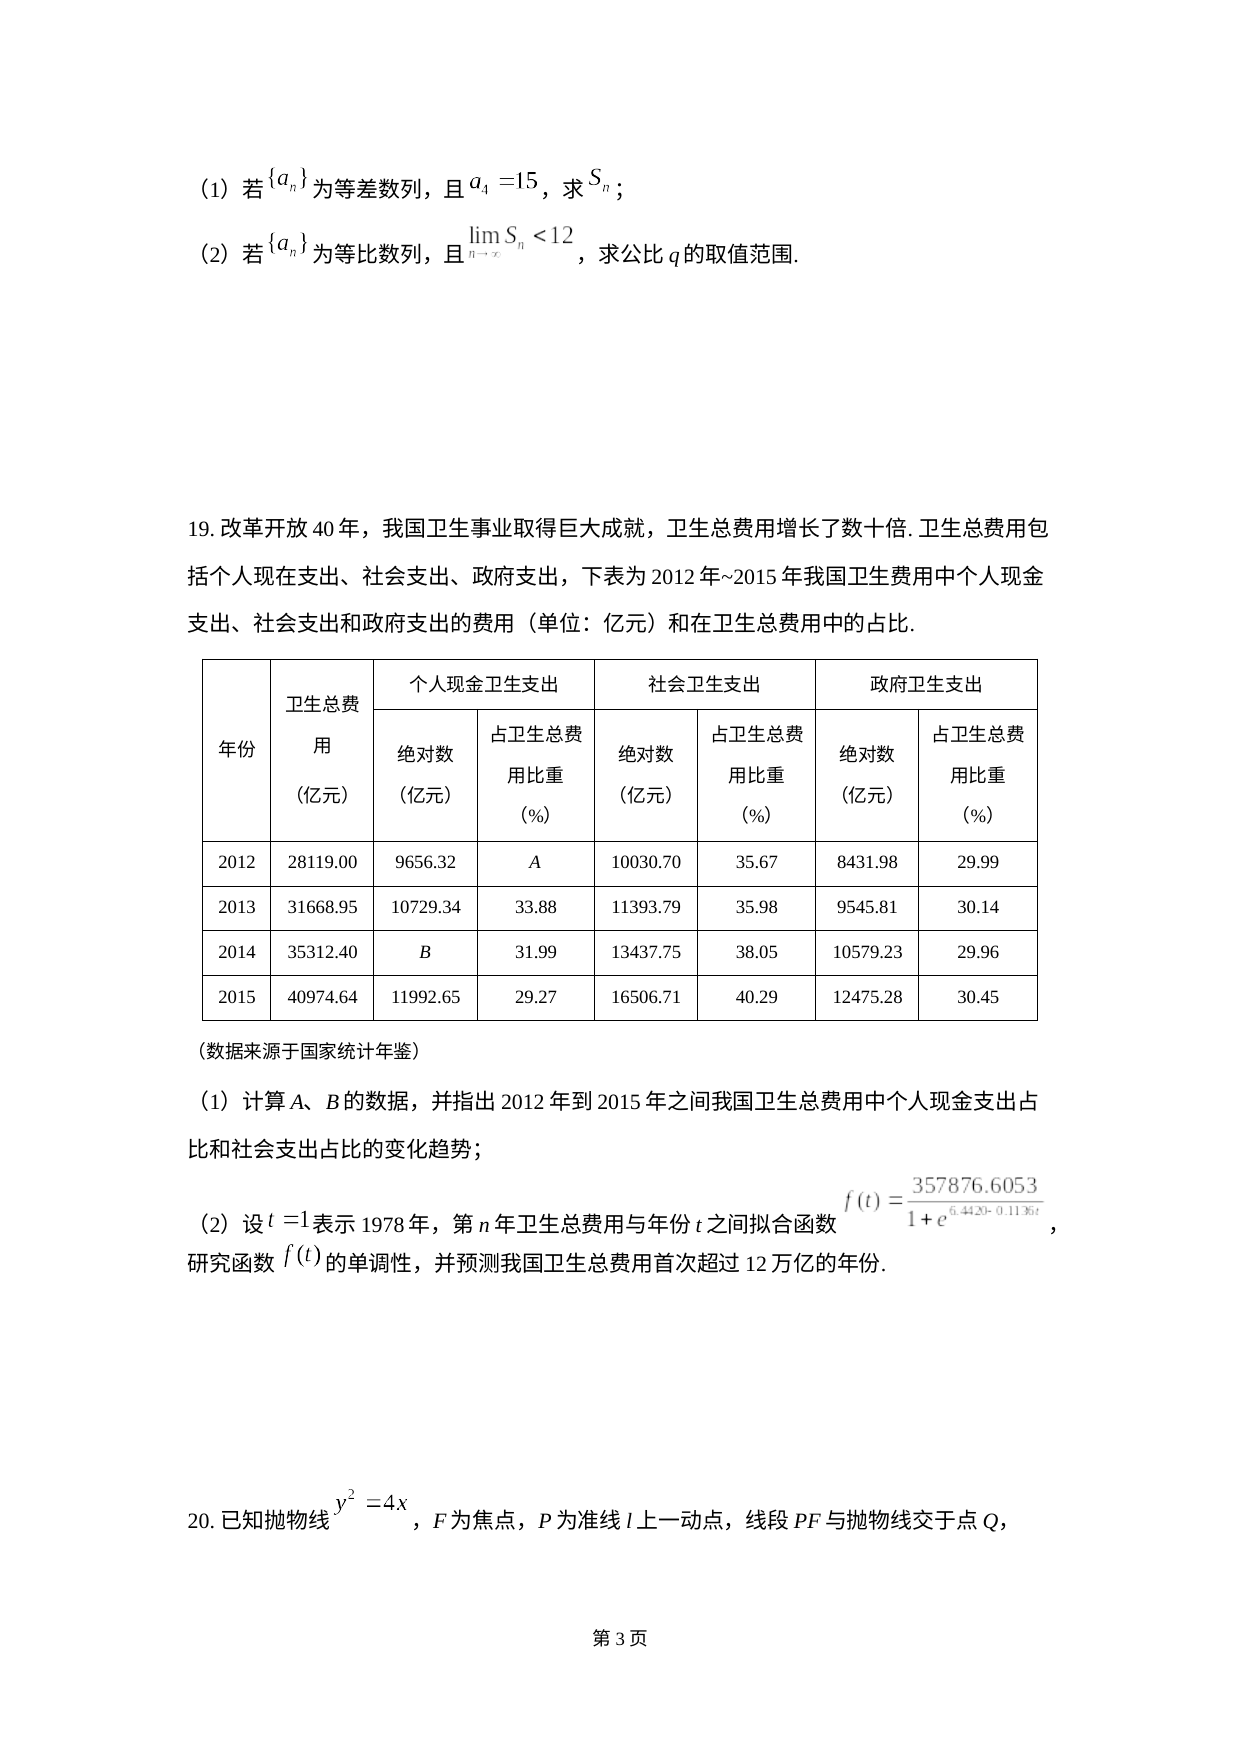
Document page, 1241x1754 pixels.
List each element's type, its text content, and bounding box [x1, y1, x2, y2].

text 19. 改革开放40年，我国卫生事业取得巨大成就，卫生总费用增长了数十倍. 卫生总费用包 [187, 511, 1053, 543]
table_cell 33.88 [478, 887, 594, 930]
text 括个人现在支出、社会支出、政府支出，下表为2012年~2015年我国卫生费用中个人现金 [187, 559, 1053, 590]
table_cell 9656.32 [374, 842, 477, 886]
table_cell 30.14 [919, 887, 1037, 930]
table_cell 35.98 [698, 887, 815, 930]
table_header 个人现金卫生支出 [374, 660, 594, 709]
table_cell 40974.64 [271, 976, 373, 1020]
table_cell 8431.98 [816, 842, 918, 886]
table_cell 绝对数（亿元） [374, 710, 477, 841]
table_cell 9545.81 [816, 887, 918, 930]
text （2）若为等比数列，且，求公比q的取值范围. [187, 220, 1053, 268]
table_cell 11992.65 [374, 976, 477, 1020]
table_header 社会卫生支出 [595, 660, 815, 709]
table_cell 29.27 [478, 976, 594, 1020]
table_cell 10729.34 [374, 887, 477, 930]
text 比和社会支出占比的变化趋势； [187, 1132, 1053, 1163]
table_cell 30.45 [919, 976, 1037, 1020]
table_cell 35.67 [698, 842, 815, 886]
table_cell 2013 [203, 887, 270, 930]
table_cell 2015 [203, 976, 270, 1020]
table_cell 40.29 [698, 976, 815, 1020]
table_cell 占卫生总费用比重（%） [478, 710, 594, 841]
table_cell 绝对数（亿元） [816, 710, 918, 841]
table_cell 38.05 [698, 931, 815, 975]
table_cell A [478, 842, 594, 886]
text 支出、社会支出和政府支出的费用（单位：亿元）和在卫生总费用中的占比. [187, 606, 1053, 638]
table_cell 29.99 [919, 842, 1037, 886]
table_header 卫生总费用 （亿元） [271, 660, 373, 841]
table_cell 16506.71 [595, 976, 697, 1020]
table_cell 28119.00 [271, 842, 373, 886]
text （2）设表示1978年，第n年卫生总费用与年份t之间拟合函数， [187, 1168, 1053, 1238]
table_cell 31.99 [478, 931, 594, 975]
text （1）若为等差数列，且，求； [187, 162, 1053, 204]
table_cell 31668.95 [271, 887, 373, 930]
table_header 年份 [203, 660, 270, 841]
text 20. 已知抛物线，F为焦点，P为准线l上一动点，线段PF与抛物线交于点Q， [187, 1482, 1053, 1534]
table_header 政府卫生支出 [816, 660, 1037, 709]
table_cell 2014 [203, 931, 270, 975]
table_cell 2012 [203, 842, 270, 886]
table_cell 11393.79 [595, 887, 697, 930]
table_cell 13437.75 [595, 931, 697, 975]
table_cell 12475.28 [816, 976, 918, 1020]
text （1）计算A、B的数据，并指出2012年到2015年之间我国卫生总费用中个人现金支出占 [187, 1084, 1053, 1116]
table_cell 29.96 [919, 931, 1037, 975]
text 研究函数的单调性，并预测我国卫生总费用首次超过12万亿的年份. [187, 1238, 1053, 1278]
table_cell 占卫生总费用比重（%） [919, 710, 1037, 841]
table_cell 10030.70 [595, 842, 697, 886]
table_cell 10579.23 [816, 931, 918, 975]
table_cell 占卫生总费用比重（%） [698, 710, 815, 841]
text （数据来源于国家统计年鉴） [187, 1037, 1053, 1064]
table_cell B [374, 931, 477, 975]
table_cell 绝对数（亿元） [595, 710, 697, 841]
table_cell 35312.40 [271, 931, 373, 975]
